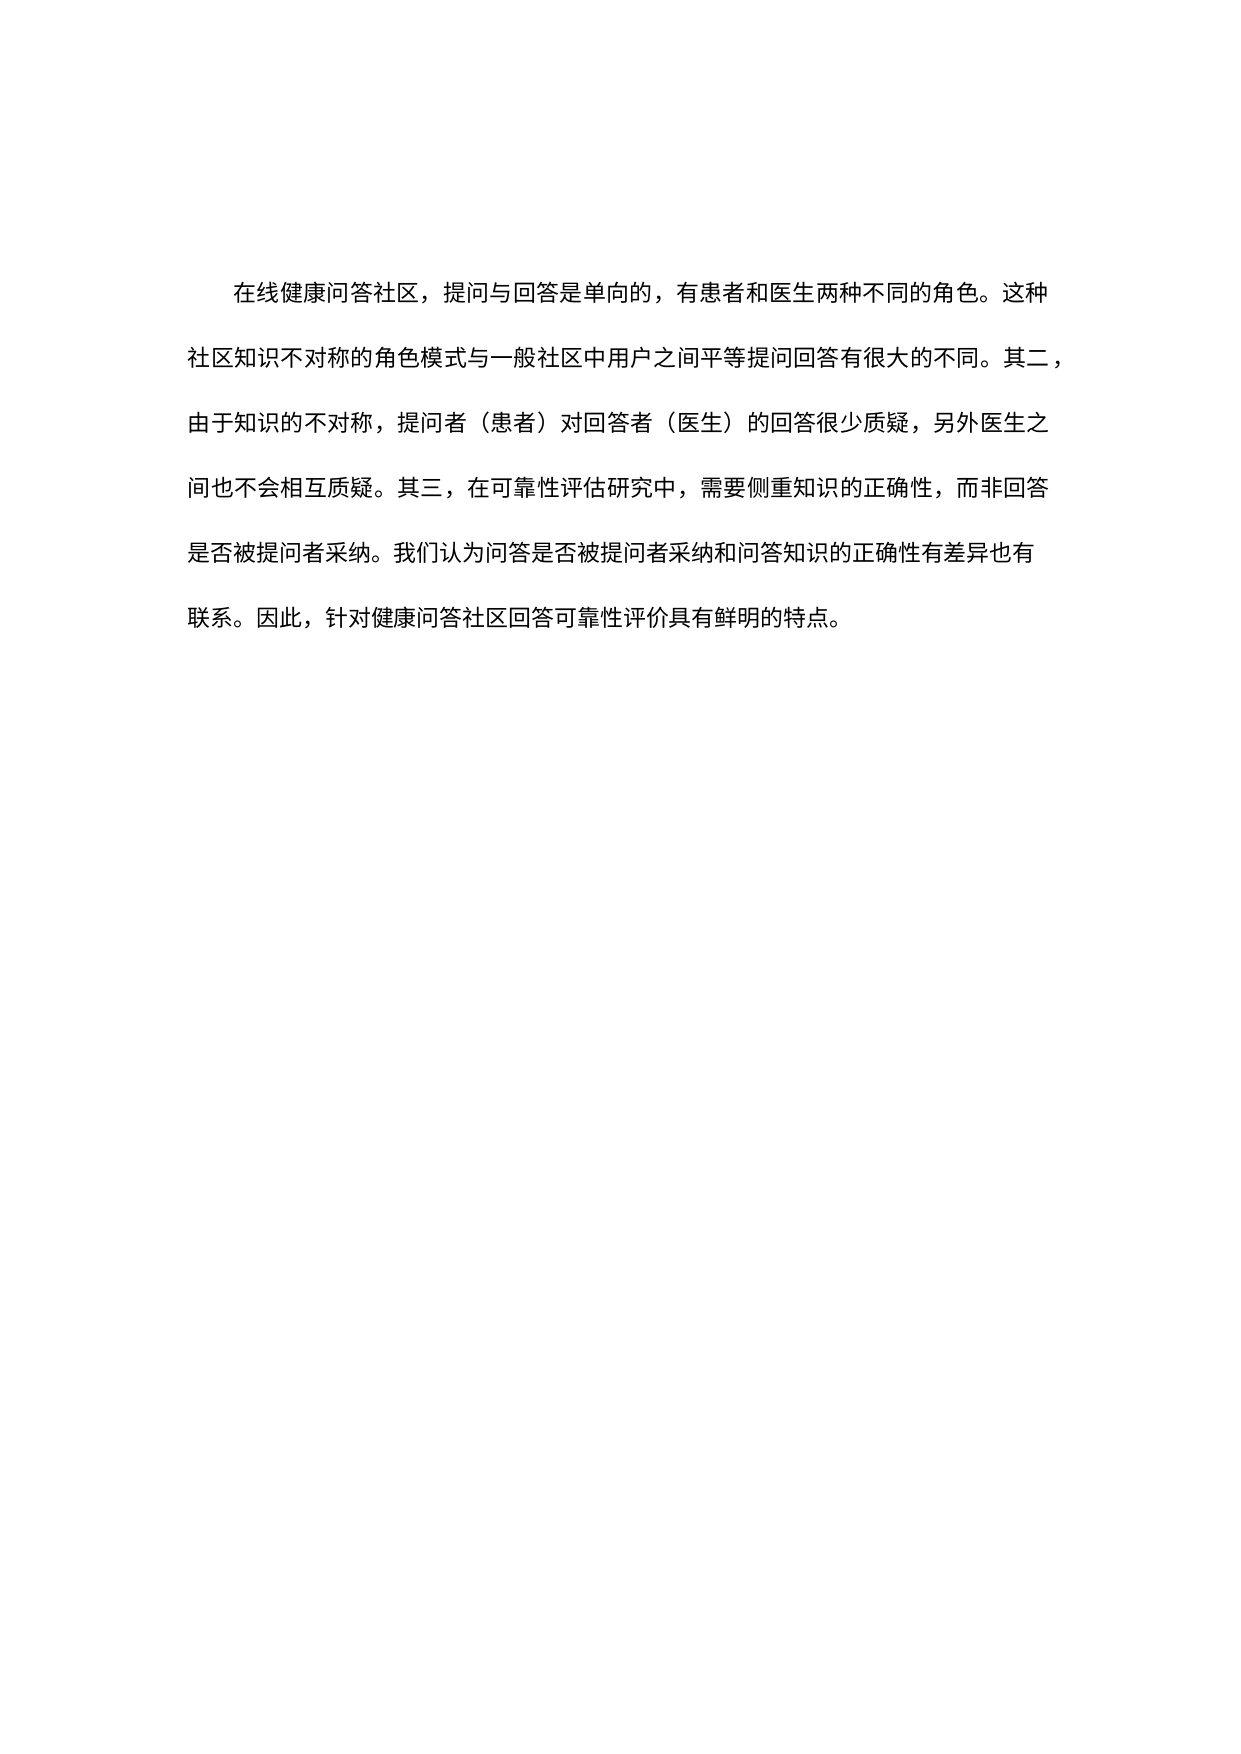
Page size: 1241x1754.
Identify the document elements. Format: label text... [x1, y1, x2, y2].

text 在线健康问答社区，提问与回答是单向的，有患者和医生两种不同的角色。这种社区知识不对称的角色模式与一般社区中用户之间平等提问回答有很大的不同。其二，由于知识的不对称，提问者（患者）对回答者（医生）的回答很少质疑，另外医生之间也不会相互质疑。其三，在可靠性评估研究中，需要侧重知识的正确性，而非回答是否被提问者采纳。我们认为问答是否被提问者采纳和问答知识的正确性有差异也有 [187, 259, 1053, 584]
text 联系。因此，针对健康问答社区回答可靠性评价具有鲜明的特点。 [187, 584, 1053, 649]
